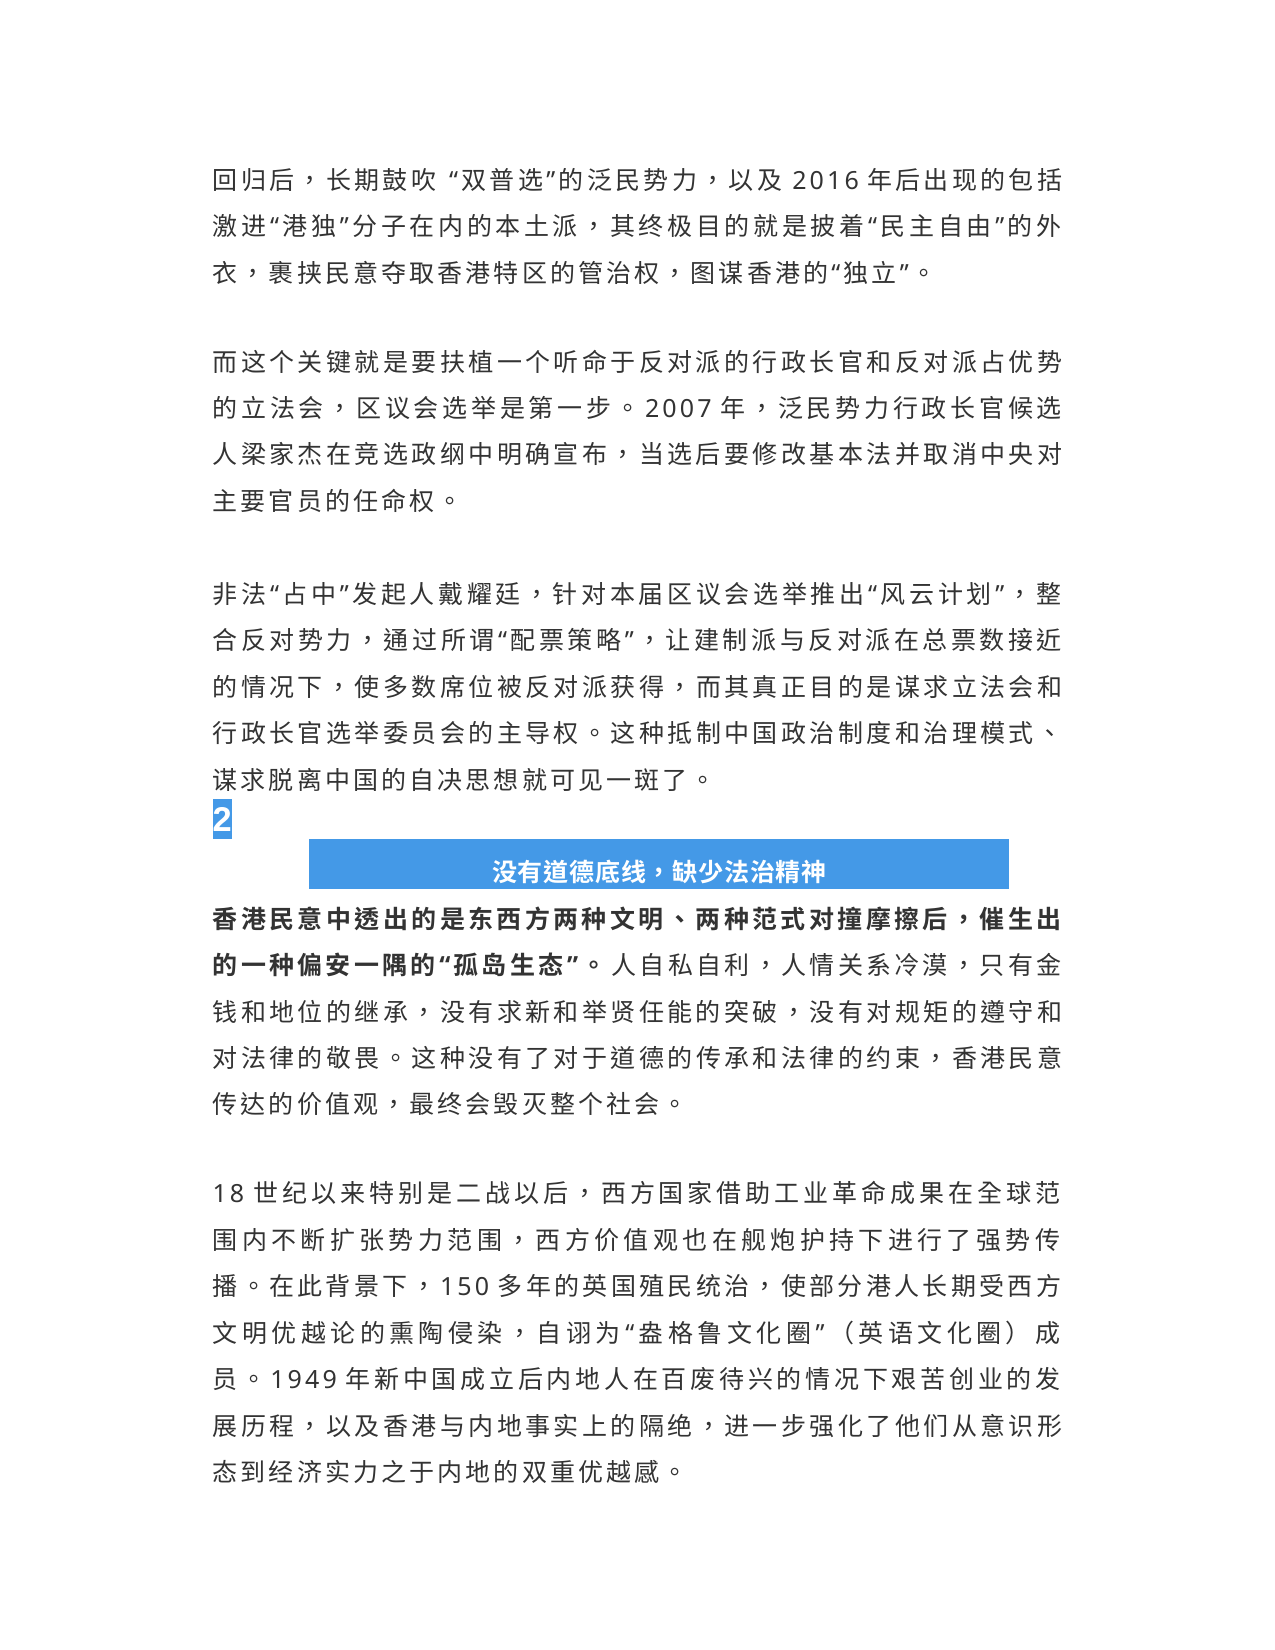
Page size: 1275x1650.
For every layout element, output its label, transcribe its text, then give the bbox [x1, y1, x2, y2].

text 18世纪以来特别是二战以后，西方国家借助工业革命成果在全球范围内不断扩张势力范围，西方价值观也在舰炮护持下进行了强势传播。在此背景下，150多年的英国殖民统治，使部分港人长期受西方文明优越论的熏陶侵染，自诩为“盎格鲁文化圈”（英语文化圈）成员。1949年新中国成立后内地人在百废待兴的情况下艰苦创业的发展历程，以及香港与内地事实上的隔绝，进一步强化了他们从意识形态到经济实力之于内地的双重优越感。 [212, 1164, 1062, 1489]
text 2 [212, 796, 1062, 839]
text 回归后，长期鼓吹 “双普选”的泛民势力，以及2016年后出现的包括激进“港独”分子在内的本土派，其终极目的就是披着“民主自由”的外衣，裹挟民意夺取香港特区的管治权，图谋香港的“独立”。 [212, 150, 1062, 289]
text 没有道德底线，缺少法治精神 [309, 839, 1009, 889]
text 香港民意中透出的是东西方两种文明、两种范式对撞摩擦后，催生出的一种偏安一隅的“孤岛生态”。人自私自利，人情关系冷漠，只有金钱和地位的继承，没有求新和举贤任能的突破，没有对规矩的遵守和对法律的敬畏。这种没有了对于道德的传承和法律的约束，香港民意传达的价值观，最终会毁灭整个社会。 [212, 889, 1062, 1121]
text 而这个关键就是要扶植一个听命于反对派的行政长官和反对派占优势的立法会，区议会选举是第一步。2007年，泛民势力行政长官候选人梁家杰在竞选政纲中明确宣布，当选后要修改基本法并取消中央对主要官员的任命权。 [212, 332, 1062, 518]
text 非法“占中”发起人戴耀廷，针对本届区议会选举推出“风云计划”，整合反对势力，通过所谓“配票策略”，让建制派与反对派在总票数接近的情况下，使多数席位被反对派获得，而其真正目的是谋求立法会和行政长官选举委员会的主导权。这种抵制中国政治制度和治理模式、谋求脱离中国的自决思想就可见一斑了。 [212, 564, 1062, 796]
